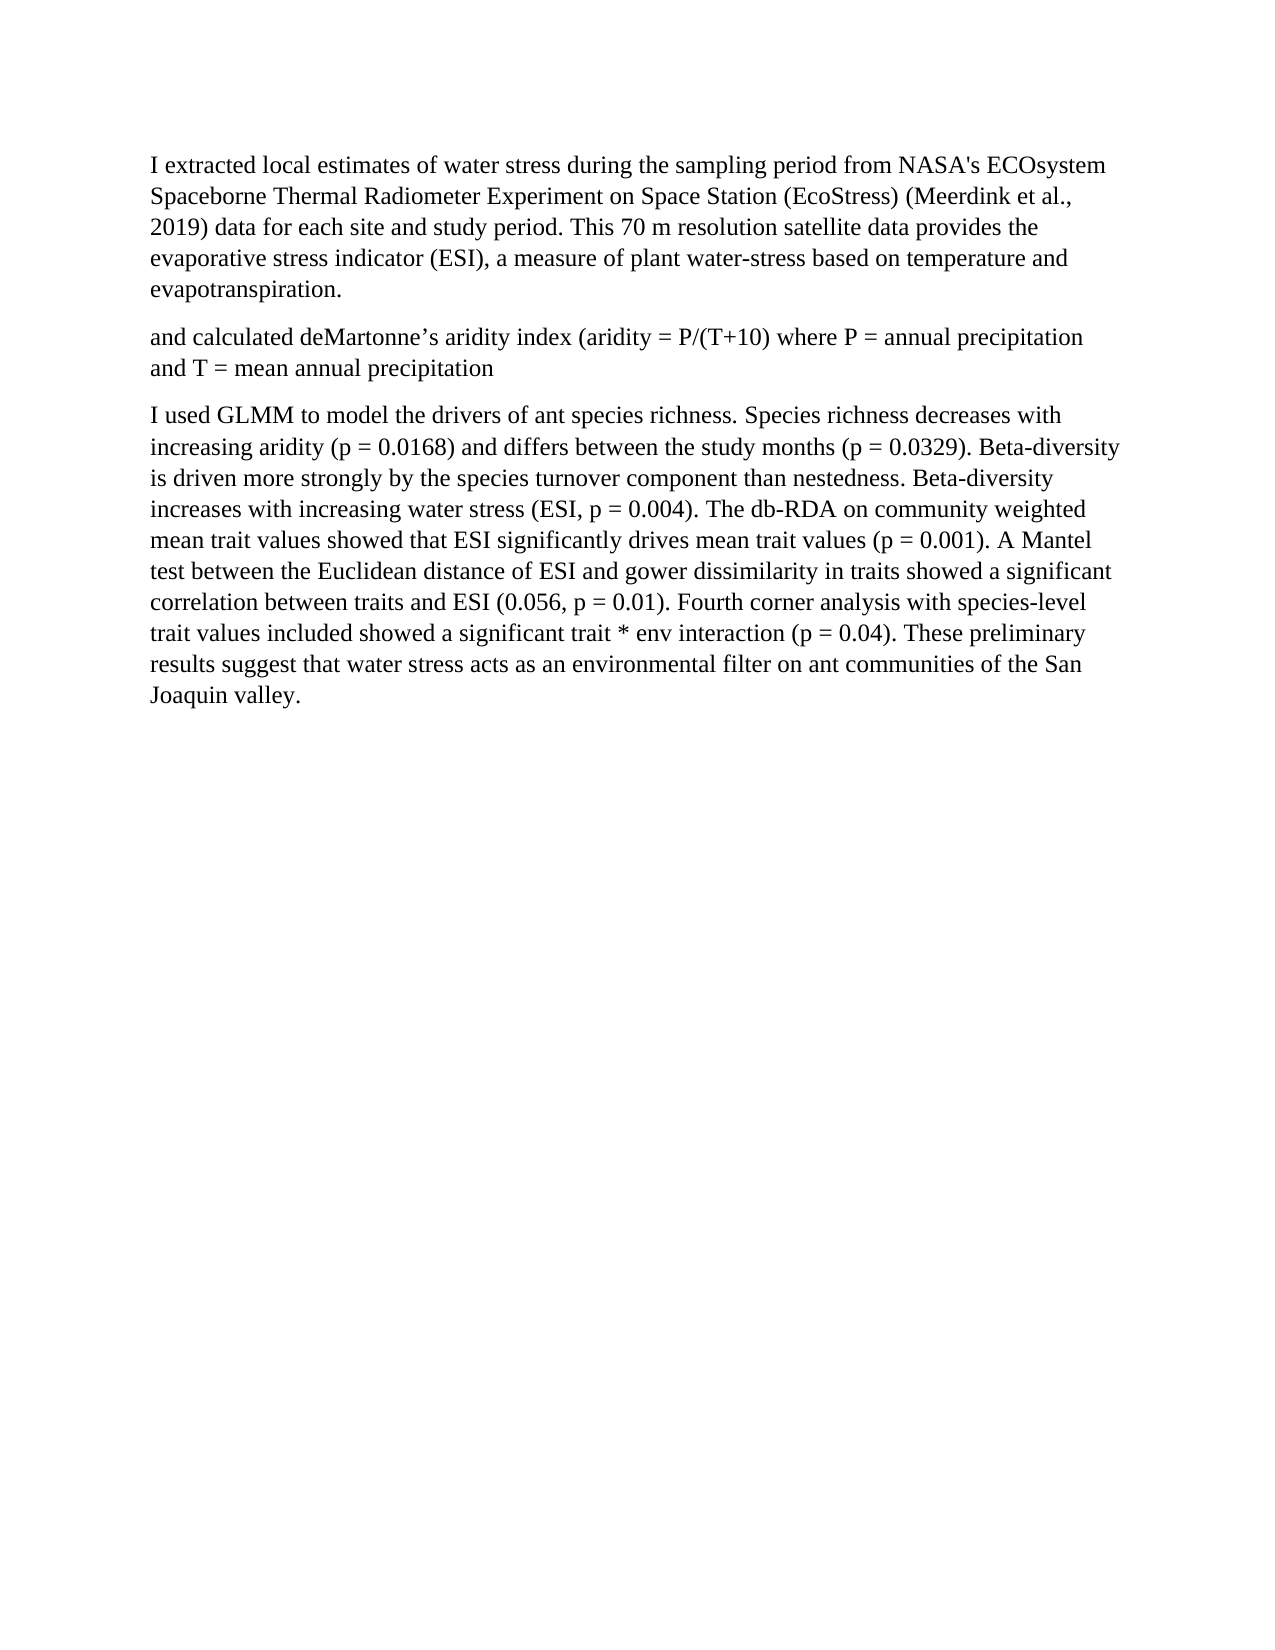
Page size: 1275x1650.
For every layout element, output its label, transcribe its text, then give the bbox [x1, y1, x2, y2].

text I extracted local estimates of water stress during the sampling period from NASA's ECOsystem Spaceborne Thermal Radiometer Experiment on Space Station (EcoStress) (Meerdink et al., 2019) data for each site and study period. This 70 m resolution satellite data provides the evaporative stress indicator (ESI), a measure of plant water-stress based on temperature and evapotranspiration. [150, 150, 1125, 303]
text and calculated deMartonne’s aridity index (aridity = P/(T+10) where P = annual precipitation and T = mean annual precipitation [150, 322, 1125, 382]
text I used GLMM to model the drivers of ant species richness. Species richness decreases with increasing aridity (p = 0.0168) and differs between the study months (p = 0.0329). Beta-diversity is driven more strongly by the species turnover component than nestedness. Beta-diversity increases with increasing water stress (ESI, p = 0.004). The db-RDA on community weighted mean trait values showed that ESI significantly drives mean trait values (p = 0.001). A Mantel test between the Euclidean distance of ESI and gower dissimilarity in traits showed a significant correlation between traits and ESI (0.056, p = 0.01). Fourth corner analysis with species-level trait values included showed a significant trait * env interaction (p = 0.04). These preliminary results suggest that water stress acts as an environmental filter on ant communities of the San Joaquin valley. [150, 401, 1125, 709]
